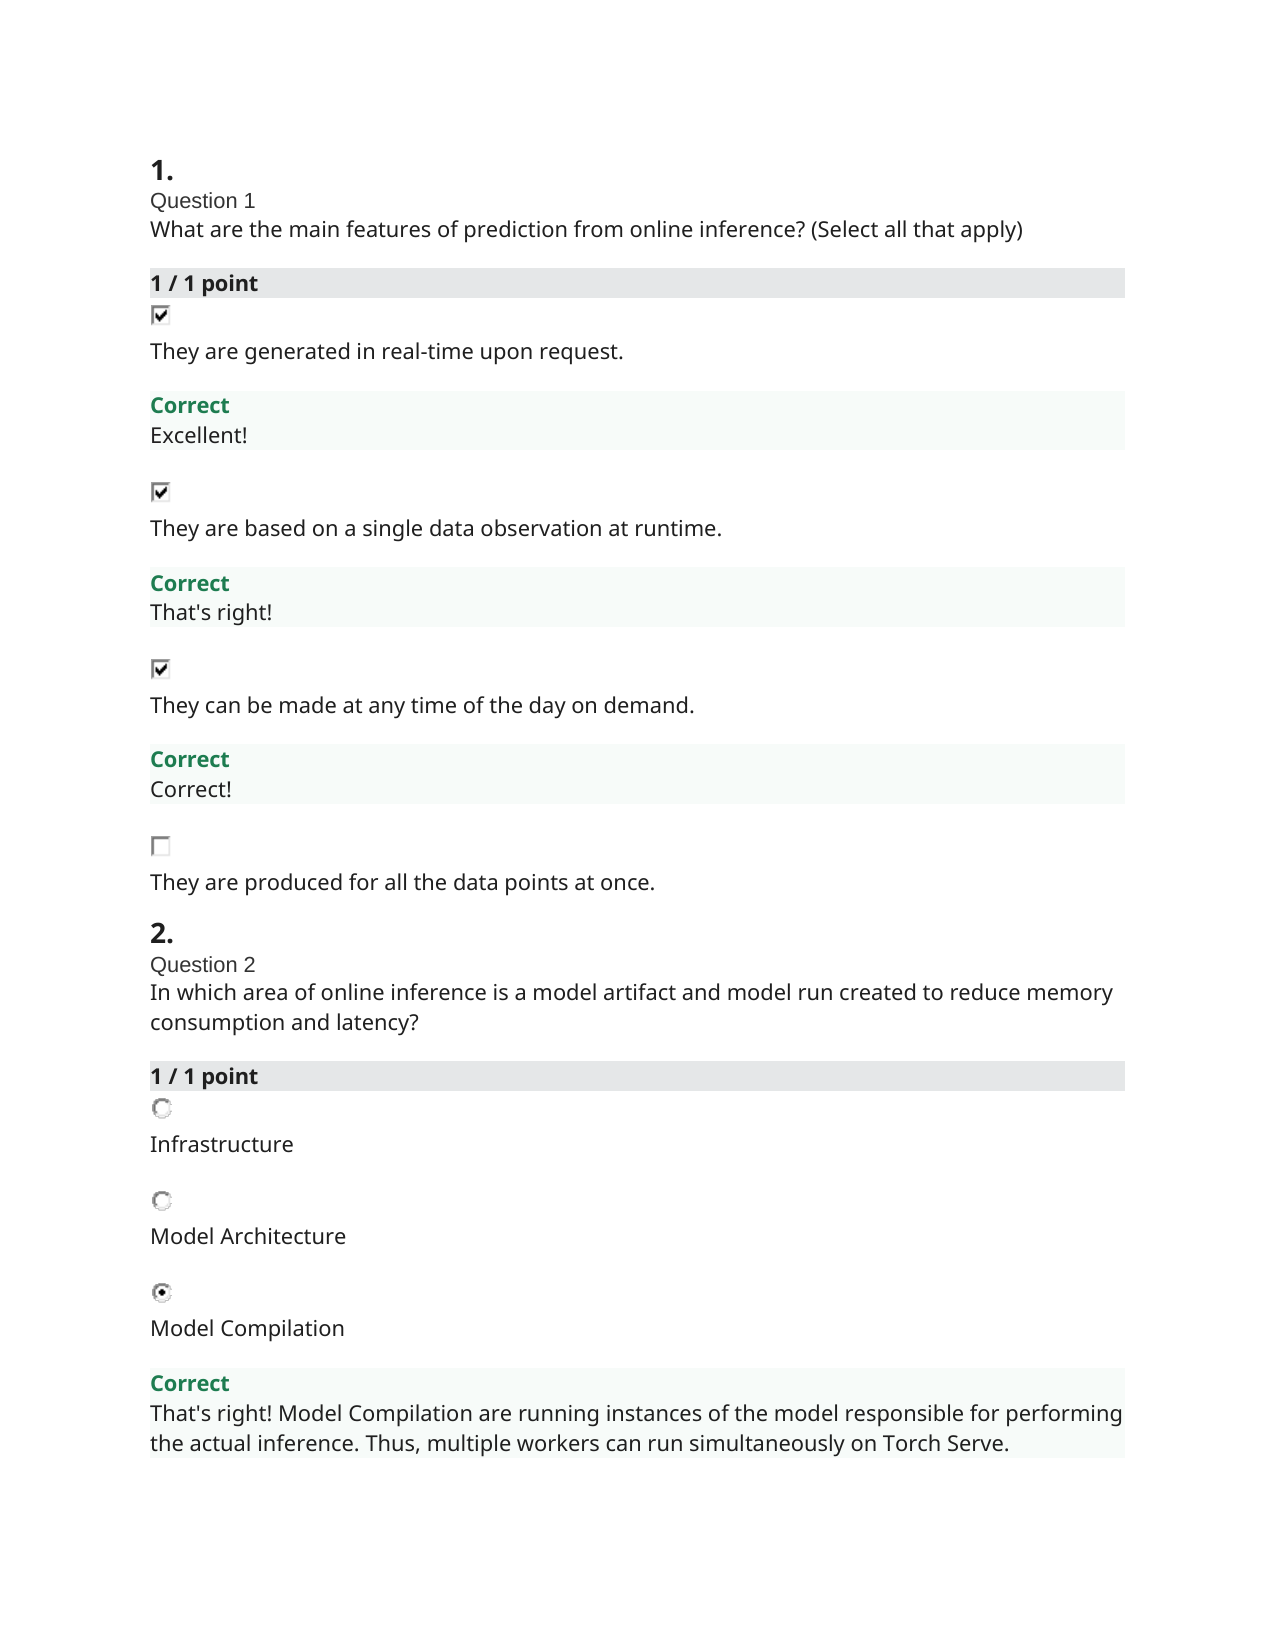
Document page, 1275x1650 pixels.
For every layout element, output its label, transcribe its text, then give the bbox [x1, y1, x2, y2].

text They can be made at any time of the day on demand. [150, 690, 1125, 719]
text Question 1 [150, 188, 1125, 213]
text That's right! [150, 597, 1125, 627]
text They are generated in real-time upon request. [150, 336, 1125, 366]
text 1. [150, 150, 1125, 188]
text Excellent! [150, 420, 1125, 450]
text Correct! [150, 774, 1125, 804]
text 2. [150, 913, 1125, 951]
text Infrastructure [150, 1129, 1125, 1158]
text Correct [150, 391, 1125, 420]
text They are produced for all the data points at once. [150, 867, 1125, 896]
text That's right! Model Compilation are running instances of the model responsible for performing the actual inference. Thus, multiple workers can run simultaneously on Torch Serve. [150, 1398, 1125, 1458]
text 1 / 1 point [150, 1061, 1125, 1091]
text They are based on a single data observation at runtime. [150, 513, 1125, 542]
text Model Compilation [150, 1313, 1125, 1343]
text Correct [150, 744, 1125, 774]
text Question 2 [150, 951, 1125, 977]
text In which area of online inference is a model artifact and model run created to reduce memory consumption and latency? [150, 977, 1125, 1036]
text Model Architecture [150, 1221, 1125, 1251]
text What are the main features of prediction from online inference? (Select all that apply) [150, 213, 1125, 243]
text Correct [150, 1368, 1125, 1398]
text 1 / 1 point [150, 268, 1125, 298]
text Correct [150, 567, 1125, 597]
